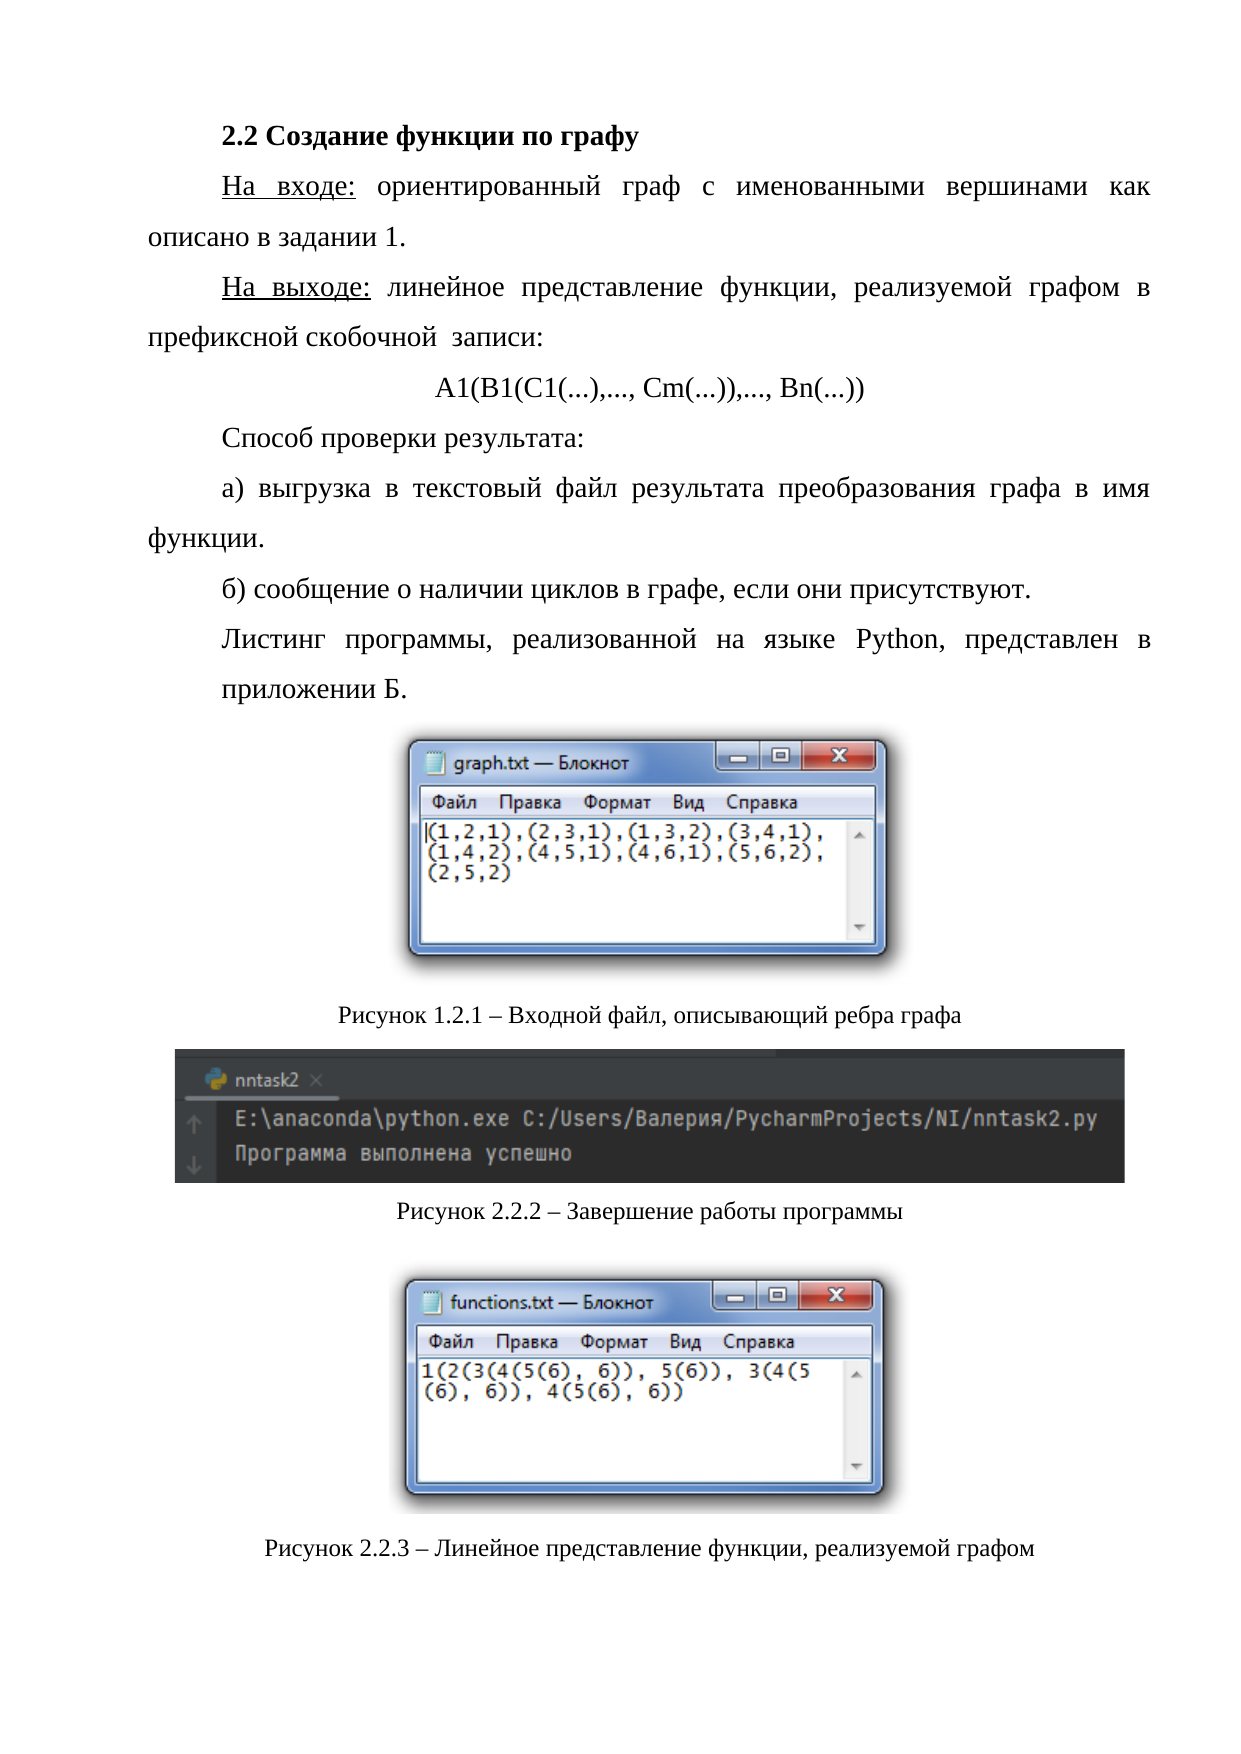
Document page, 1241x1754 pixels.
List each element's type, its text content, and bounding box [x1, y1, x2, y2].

text Рисунок 2.2.3 – Линейное представление функции, реализуемой графом [148, 1533, 1152, 1562]
text Способ проверки результата: [148, 420, 1152, 453]
text 2.2 Создание функции по графу [148, 118, 1152, 152]
text б) сообщение о наличии циклов в графе, если они присутствуют. [148, 571, 1152, 604]
text a) выгрузка в текстовый файл результата преобразования графа в имя функции. [148, 470, 1152, 554]
text Рисунок 2.2.2 – Завершение работы программы [148, 1196, 1152, 1225]
text A1(B1(C1(...),..., Cm(...)),..., Bn(...)) [148, 370, 1152, 403]
text На входе: ориентированный граф с именованными вершинами как описано в задании 1. [148, 168, 1152, 252]
picture [174, 1049, 1125, 1183]
text На выходе: линейное представление функции, реализуемой графом в префиксной скобочной записи: [148, 269, 1152, 353]
picture [388, 1256, 911, 1514]
picture [385, 721, 914, 986]
text Листинг программы, реализованной на языке Python, представлен в приложении Б. [221, 621, 1152, 705]
